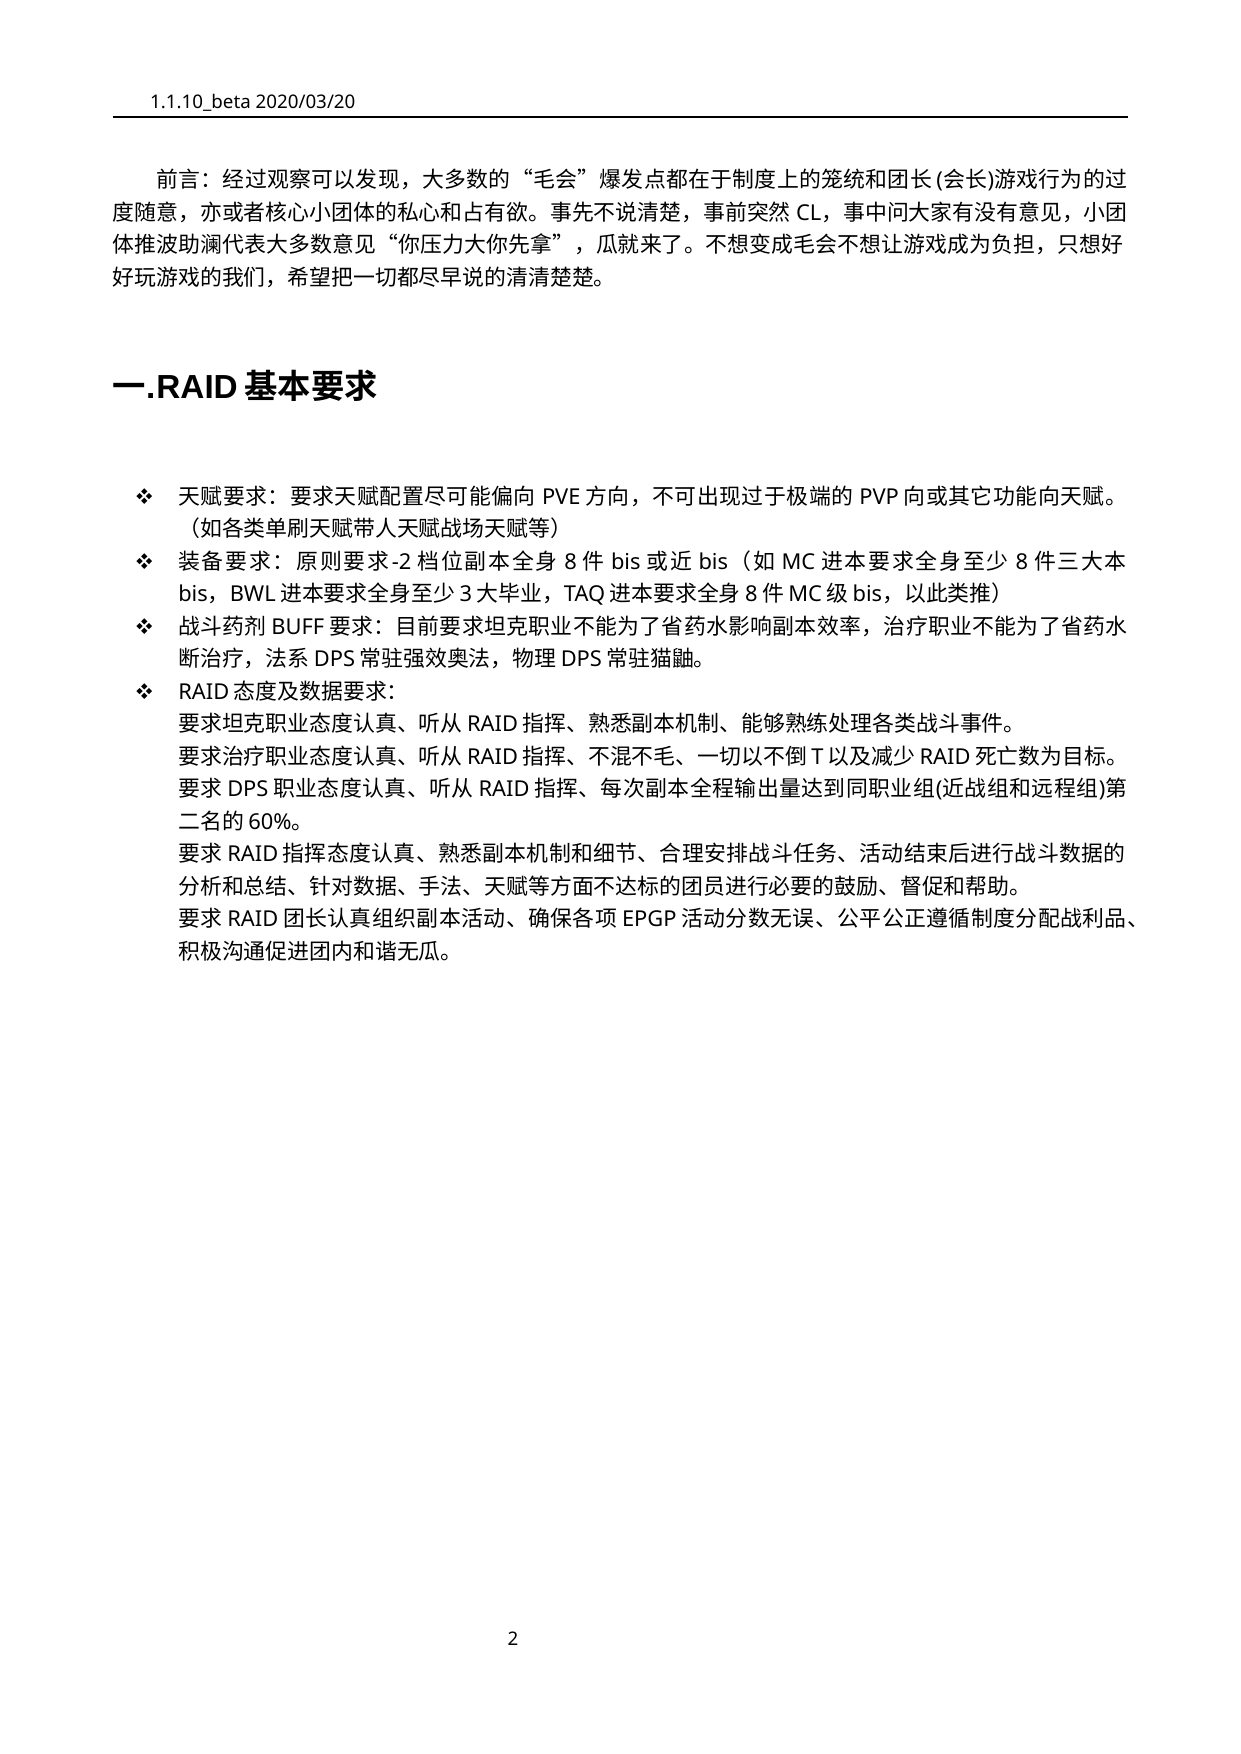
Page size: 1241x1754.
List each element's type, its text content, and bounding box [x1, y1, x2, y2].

list 要求治疗职业态度认真、听从RAID指挥、不混不毛、一切以不倒T以及减少RAID死亡数为目标。 [178, 738, 1128, 771]
list 要求DPS职业态度认真、听从RAID指挥、每次副本全程输出量达到同职业组(近战组和远程组)第二名的60%。 [178, 771, 1128, 836]
text 前言：经过观察可以发现，大多数的“毛会”爆发点都在于制度上的笼统和团长(会长)游戏行为的过度随意，亦或者核心小团体的私心和占有欲。事先不说清楚，事前突然CL，事中问大家有没有意见，小团体推波助澜代表大多数意见“你压力大你先拿”，瓜就来了。不想变成毛会不想让游戏成为负担，只想好好玩游戏的我们，希望把一切都尽早说的清清楚楚。 [112, 162, 1128, 292]
list 要求RAID指挥态度认真、熟悉副本机制和细节、合理安排战斗任务、活动结束后进行战斗数据的分析和总结、针对数据、手法、天赋等方面不达标的团员进行必要的鼓励、督促和帮助。 [178, 836, 1128, 901]
list 要求坦克职业态度认真、听从RAID指挥、熟悉副本机制、能够熟练处理各类战斗事件。 [178, 706, 1128, 738]
subtitle RAID基本要求 [112, 352, 1128, 417]
list RAID态度及数据要求： [134, 673, 1128, 706]
list 要求RAID团长认真组织副本活动、确保各项EPGP活动分数无误、公平公正遵循制度分配战利品、积极沟通促进团内和谐无瓜。 [178, 901, 1128, 966]
list 战斗药剂BUFF要求：目前要求坦克职业不能为了省药水影响副本效率，治疗职业不能为了省药水断治疗，法系DPS常驻强效奥法，物理DPS常驻猫鼬。 [134, 608, 1128, 673]
list 天赋要求：要求天赋配置尽可能偏向PVE方向，不可出现过于极端的PVP向或其它功能向天赋。（如各类单刷天赋带人天赋战场天赋等） [134, 478, 1128, 543]
list 装备要求：原则要求-2档位副本全身8件bis或近bis（如MC进本要求全身至少8件三大本bis，BWL进本要求全身至少3大毕业，TAQ进本要求全身8件MC级bis，以此类推） [134, 543, 1128, 608]
